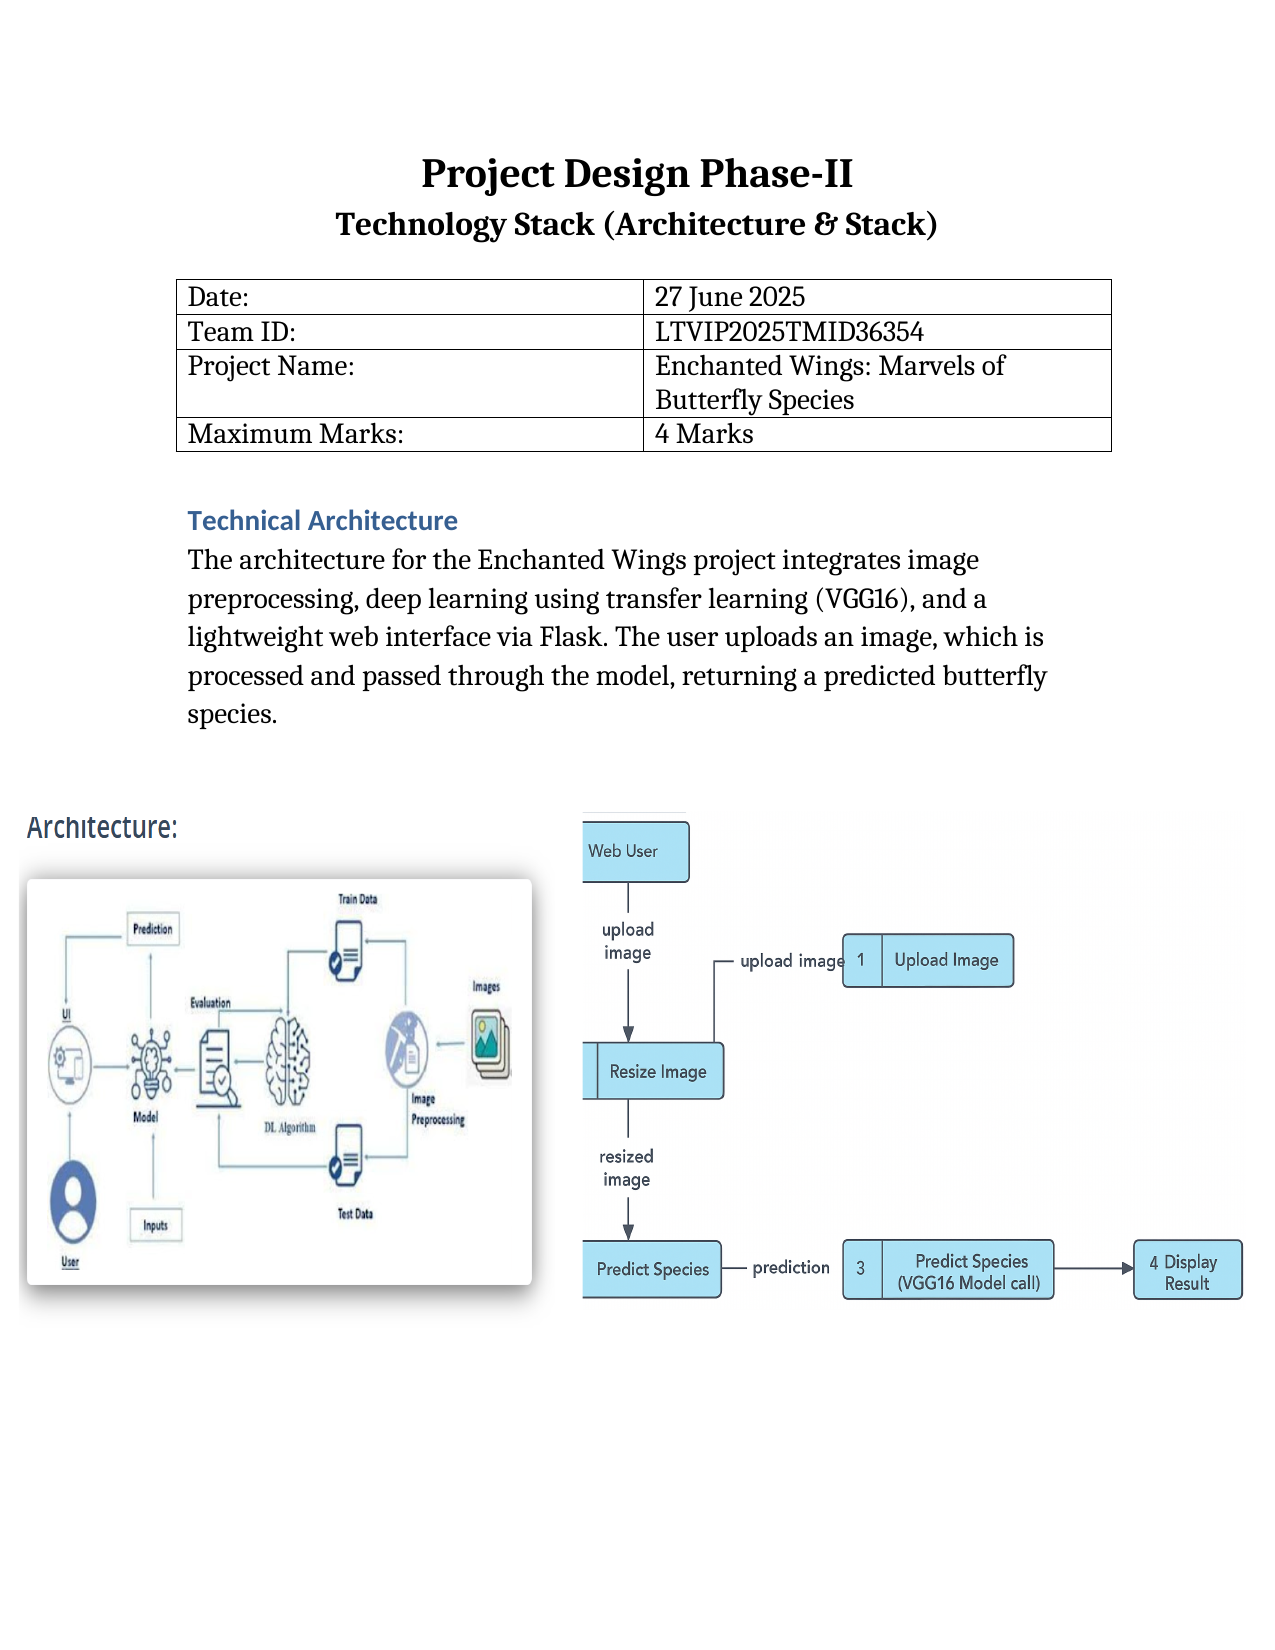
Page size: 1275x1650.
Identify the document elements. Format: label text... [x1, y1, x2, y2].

subtitle Technical Architecture [187, 502, 1087, 538]
table_cell Enchanted Wings: Marvels of Butterfly Species [644, 350, 1111, 417]
table_header 27 June 2025 [644, 280, 1111, 314]
table_cell LTVIP2025TMID36354 [644, 315, 1111, 348]
table_cell Maximum Marks: [177, 418, 643, 451]
text Technology Stack (Architecture & Stack) [187, 205, 1087, 243]
table_cell Project Name: [177, 350, 643, 417]
text Project Design Phase-II [187, 150, 1087, 198]
table_cell 4 Marks [644, 418, 1111, 451]
picture [18, 817, 555, 1328]
picture [582, 811, 1247, 1310]
table_header Date: [177, 280, 643, 314]
text The architecture for the Enchanted Wings project integrates image preprocessing, deep learning using transfer learning (VGG16), and a lightweight web interface via Flask. The user uploads an image, which is processed and passed through the model, returning a predicted butterfly species. [187, 543, 1087, 731]
table_cell Team ID: [177, 315, 643, 348]
